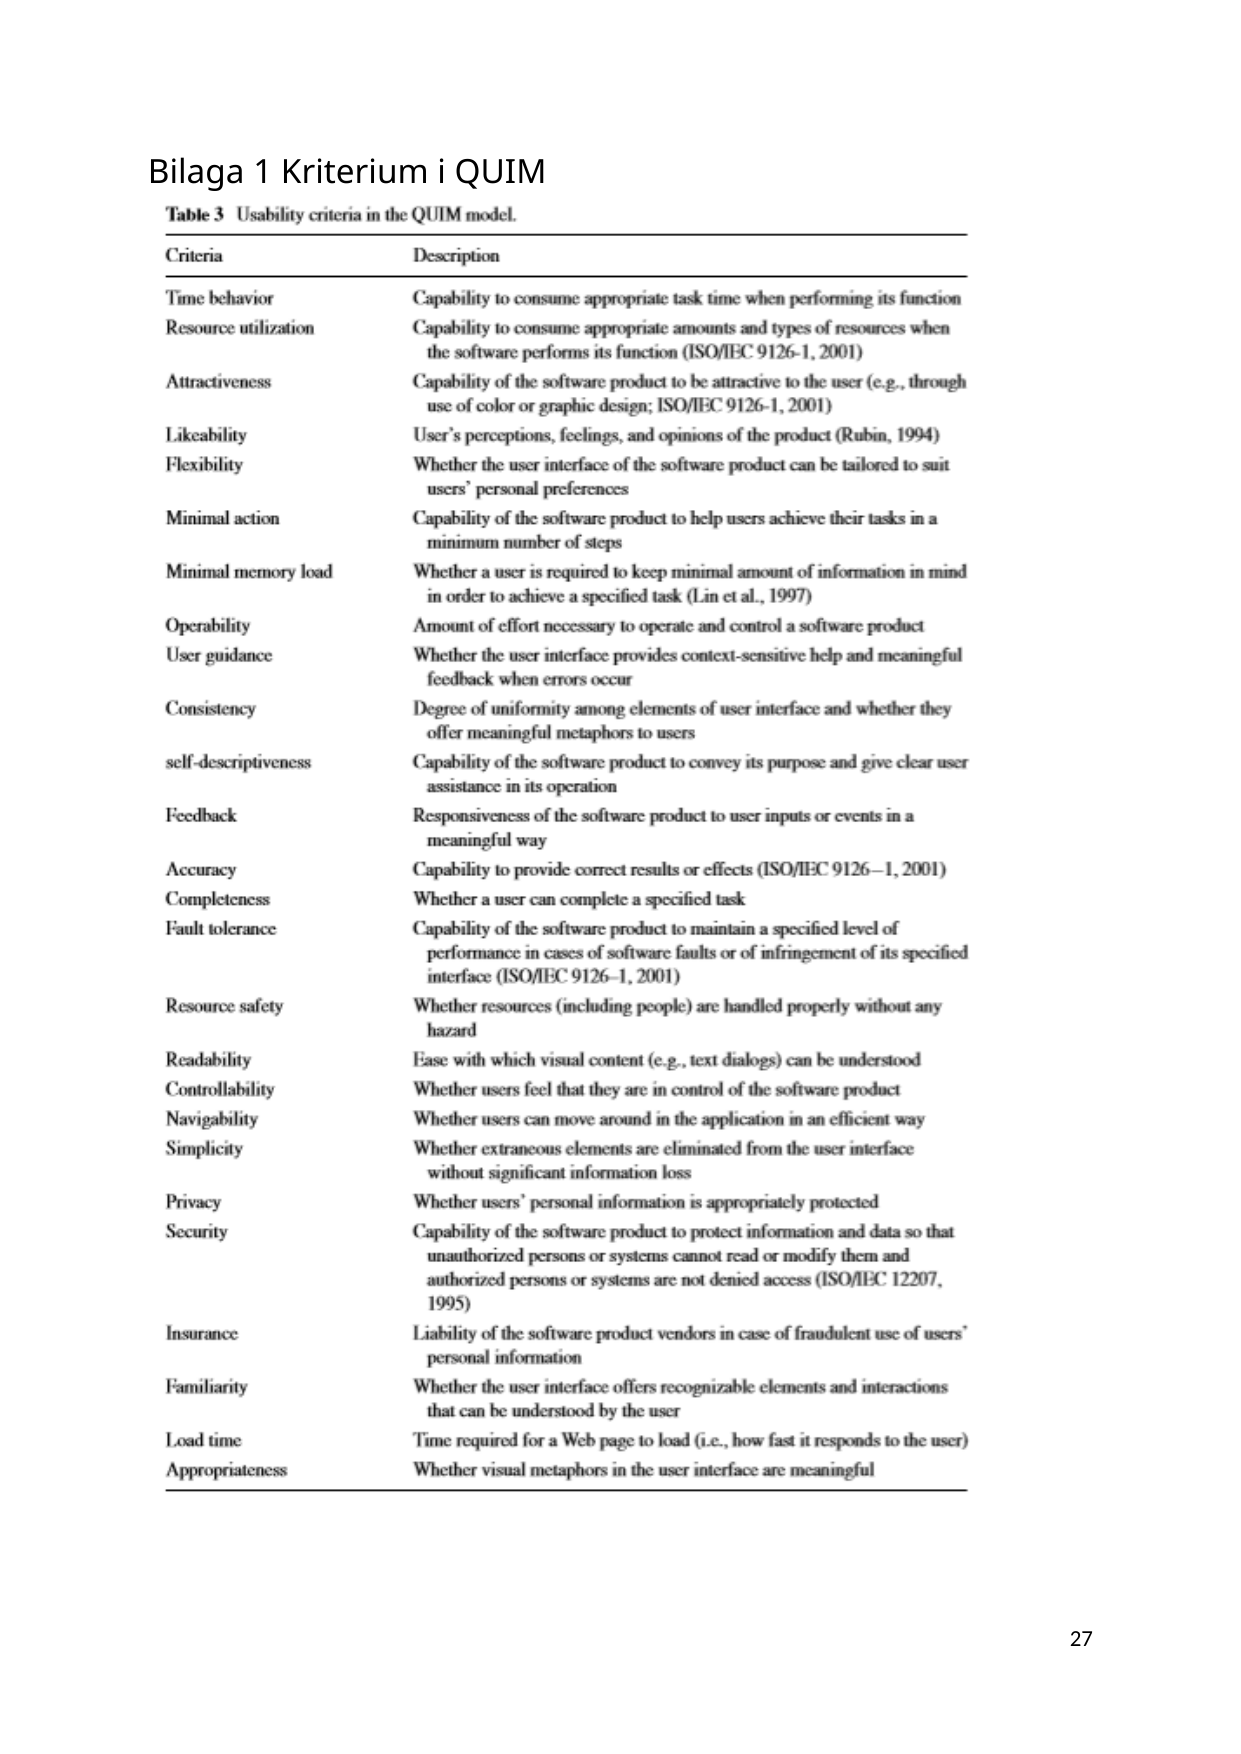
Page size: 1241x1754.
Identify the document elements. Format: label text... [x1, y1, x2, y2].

subtitle Bilaga 1 Kriterium i QUIM [148, 148, 1093, 193]
picture [147, 196, 1003, 1502]
